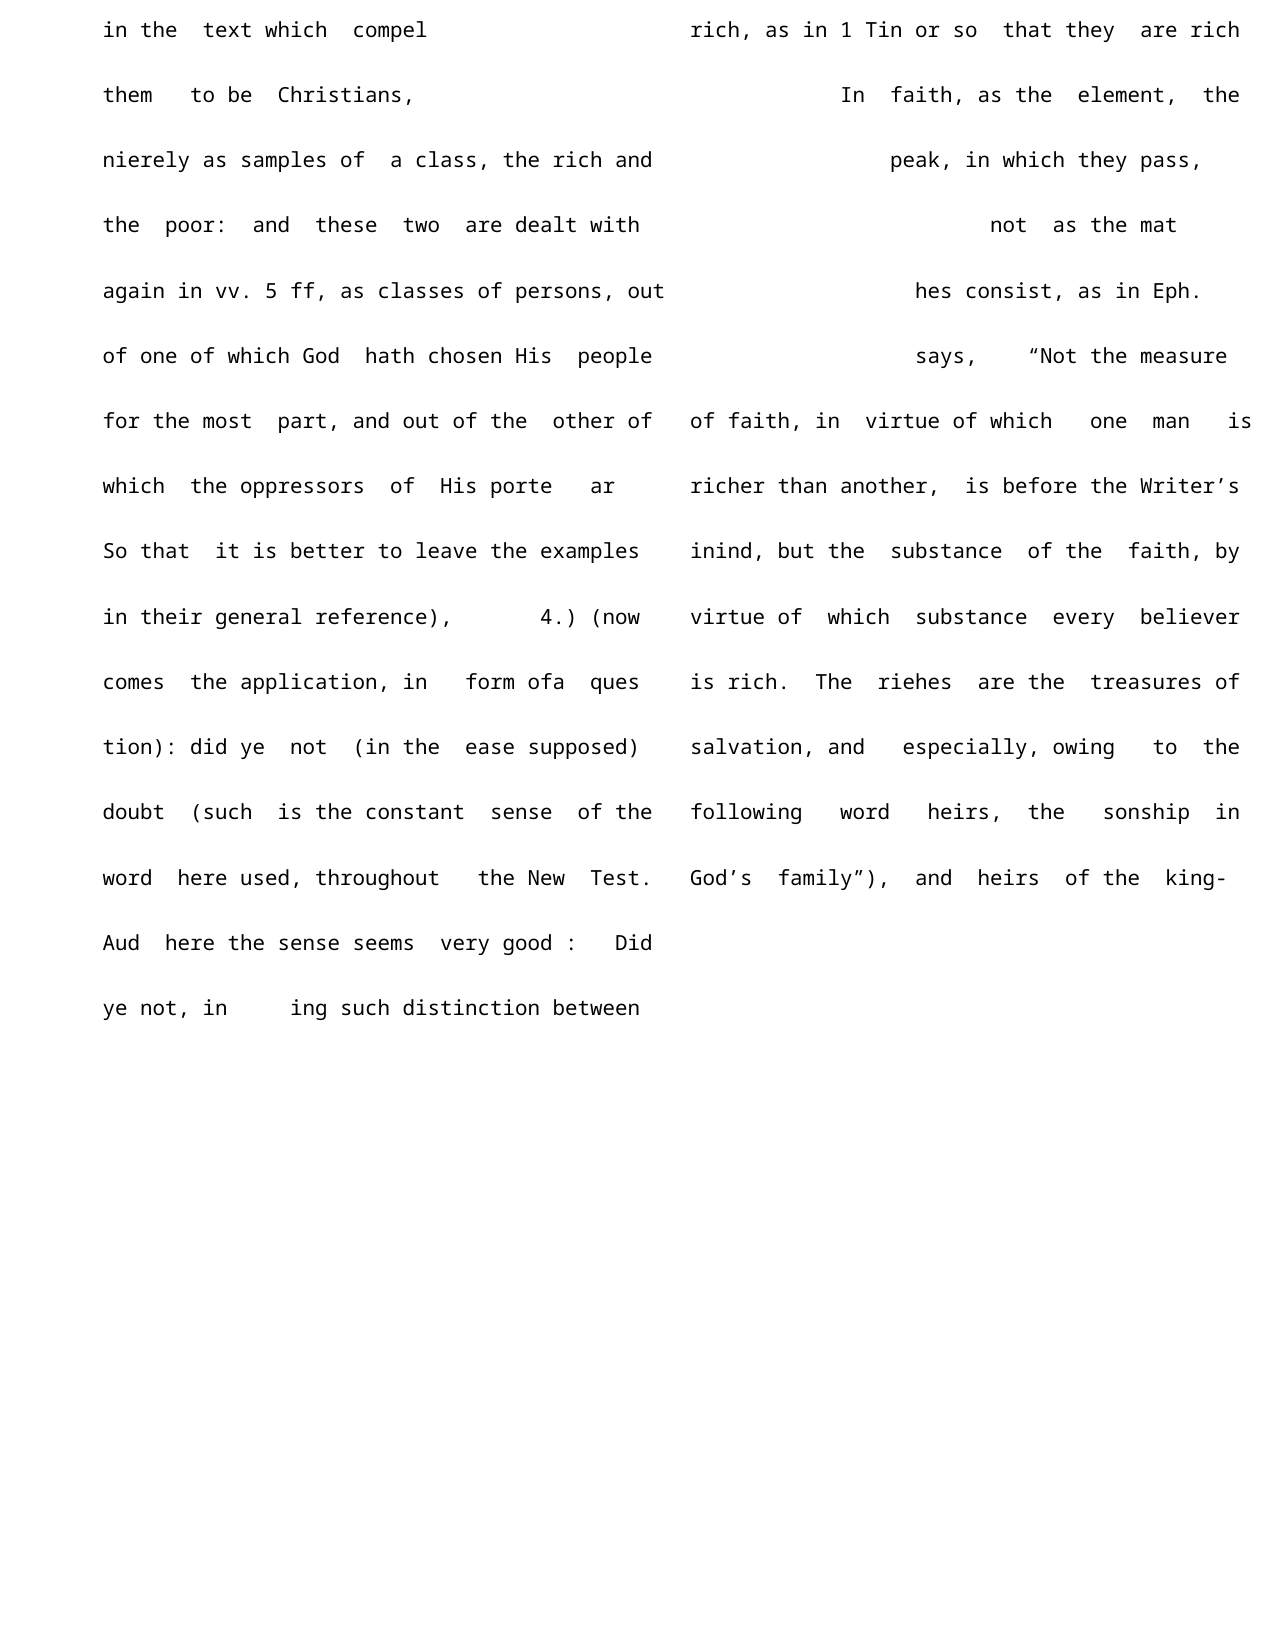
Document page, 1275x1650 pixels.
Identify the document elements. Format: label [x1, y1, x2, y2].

text [15, 15, 1260, 1149]
